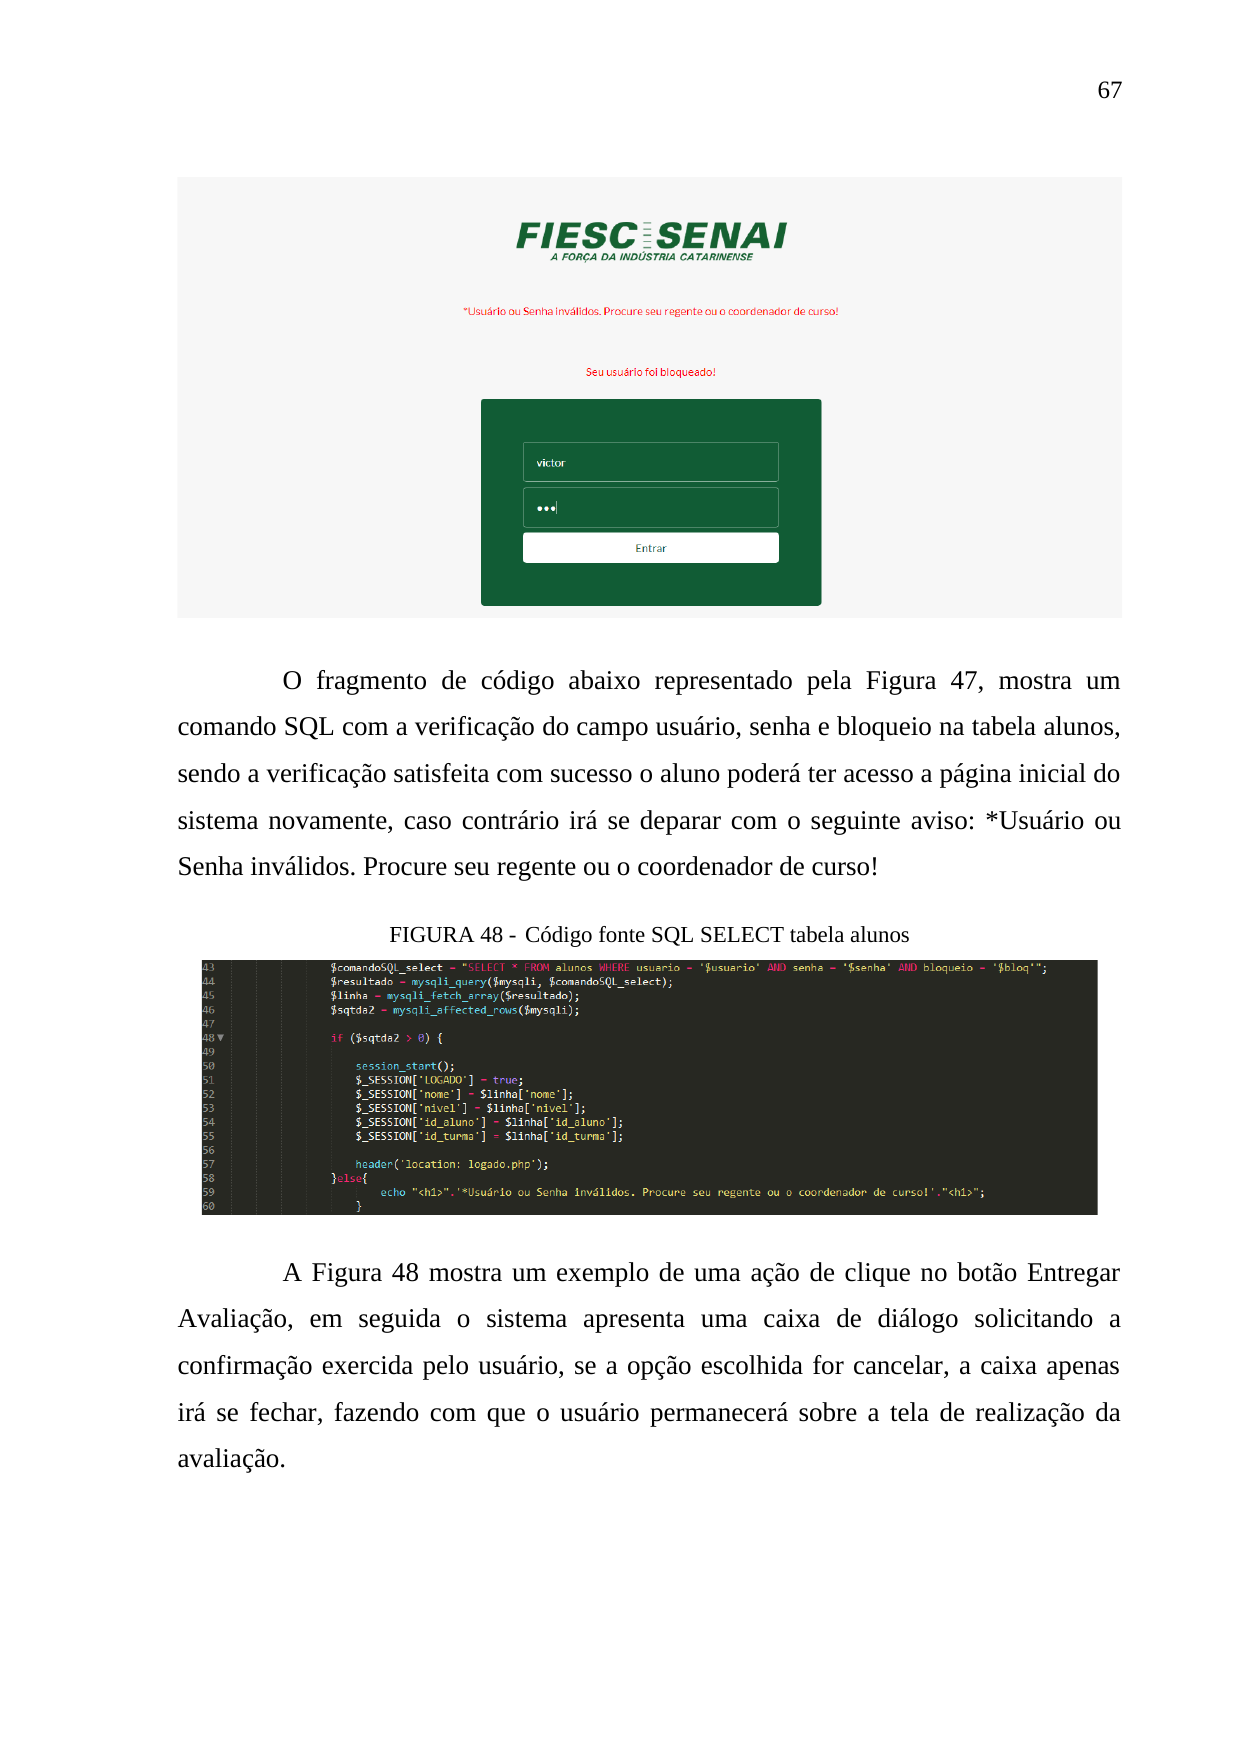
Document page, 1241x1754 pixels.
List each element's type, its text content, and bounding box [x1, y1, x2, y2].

picture [177, 177, 1123, 618]
picture [201, 960, 1098, 1215]
text O fragmento de código abaixo representado pela Figura 47, mostra um comando SQL com a verificação do campo usuário, senha e bloqueio na tabela alunos, sendo a verificação satisfeita com sucesso o aluno poderá ter acesso a página inicial do sistema novamente, caso contrário irá se deparar com o seguinte aviso: *Usuário ou Senha inválidos. Procure seu regente ou o coordenador de curso! [177, 664, 1122, 882]
text Código fonte SQL SELECT tabela alunos [177, 921, 1122, 948]
text A Figura 48 mostra um exemplo de uma ação de clique no botão Entregar Avaliação, em seguida o sistema apresenta uma caixa de diálogo solicitando a confirmação exercida pelo usuário, se a opção escolhida for cancelar, a caixa apenas irá se fechar, fazendo com que o usuário permanecerá sobre a tela de realização da avaliação. [177, 1256, 1122, 1474]
